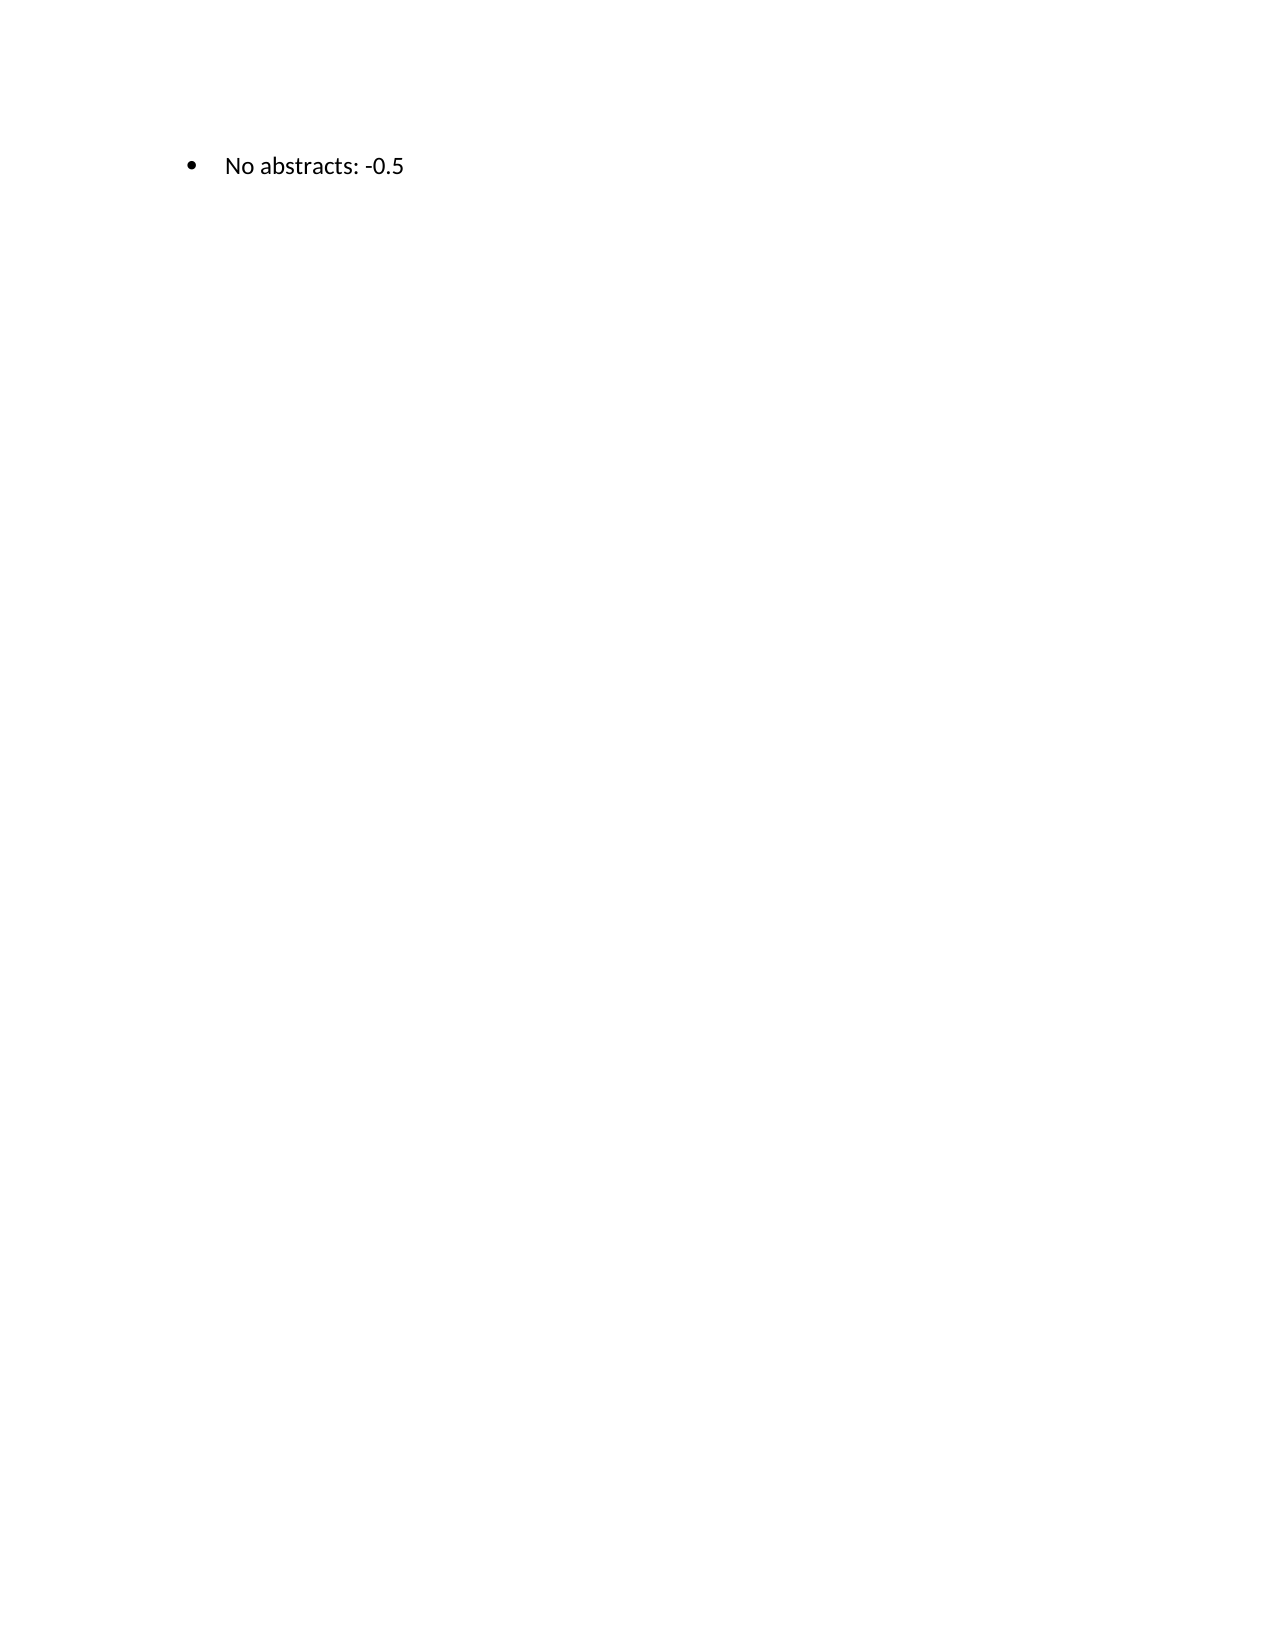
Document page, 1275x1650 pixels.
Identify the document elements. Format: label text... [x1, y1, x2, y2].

list No abstracts: -0.5 [187, 150, 1125, 181]
